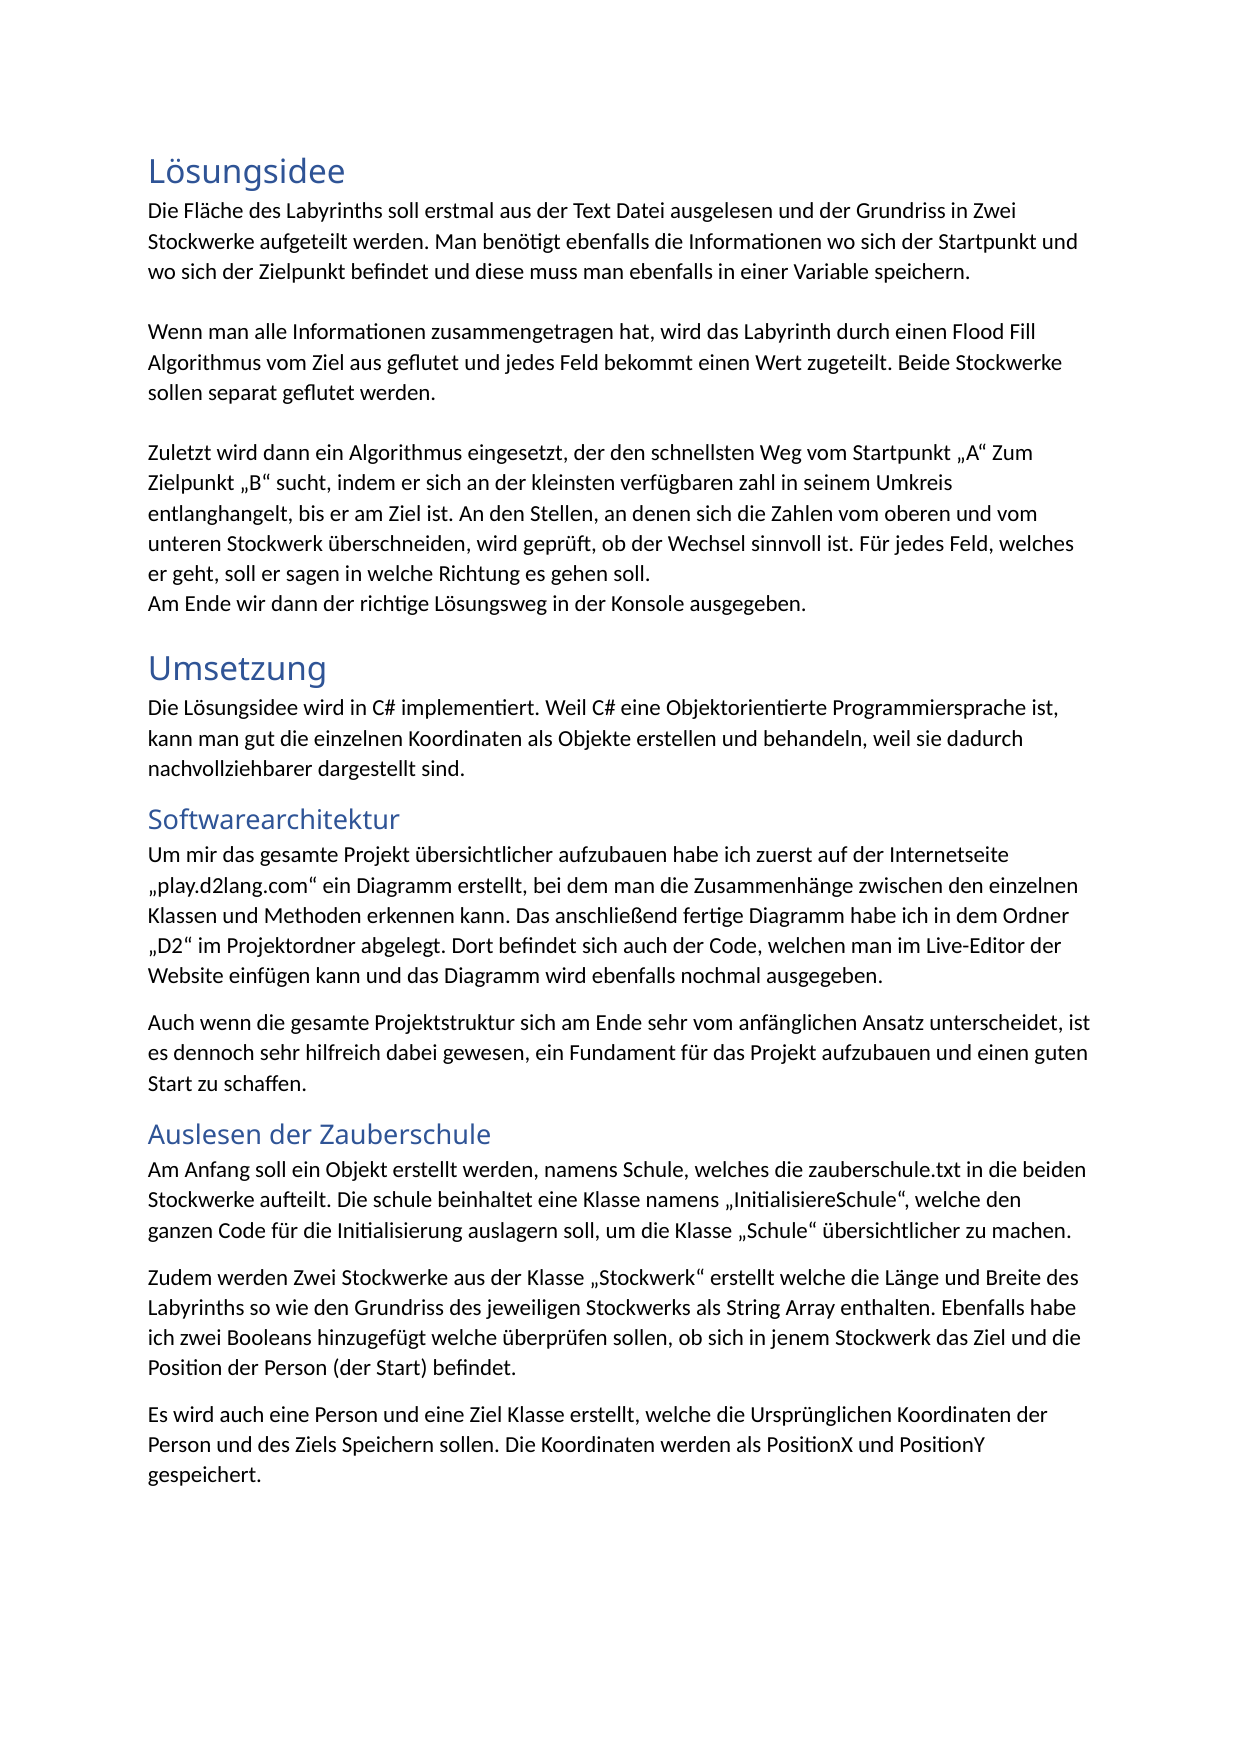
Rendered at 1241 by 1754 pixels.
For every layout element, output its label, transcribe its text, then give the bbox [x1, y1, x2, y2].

text Am Anfang soll ein Objekt erstellt werden, namens Schule, welches die zauberschule.txt in die beiden Stockwerke aufteilt. Die schule beinhaltet eine Klasse namens „InitialisiereSchule“, welche den ganzen Code für die Initialisierung auslagern soll, um die Klasse „Schule“ übersichtlicher zu machen. [148, 1155, 1093, 1244]
subtitle Auslesen der Zauberschule [148, 1116, 1093, 1152]
text Die Fläche des Labyrinths soll erstmal aus der Text Datei ausgelesen und der Grundriss in Zwei Stockwerke aufgeteilt werden. Man benötigt ebenfalls die Informationen wo sich der Startpunkt und wo sich der Zielpunkt befindet und diese muss man ebenfalls in einer Variable speichern. Wenn man alle Informationen zusammengetragen hat, wird das Labyrinth durch einen Flood Fill Algorithmus vom Ziel aus geflutet und jedes Feld bekommt einen Wert zugeteilt. Beide Stockwerke sollen separat geflutet werden. Zuletzt wird dann ein Algorithmus eingesetzt, der den schnellsten Weg vom Startpunkt „A“ Zum Zielpunkt „B“ sucht, indem er sich an der kleinsten verfügbaren zahl in seinem Umkreis entlanghangelt, bis er am Ziel ist. An den Stellen, an denen sich die Zahlen vom oberen und vom unteren Stockwerk überschneiden, wird geprüft, ob der Wechsel sinnvoll ist. Für jedes Feld, welches er geht, soll er sagen in welche Richtung es gehen soll. Am Ende wir dann der richtige Lösungsweg in der Konsole ausgegeben. [148, 197, 1093, 617]
text Die Lösungsidee wird in C# implementiert. Weil C# eine Objektorientierte Programmiersprache ist, kann man gut die einzelnen Koordinaten als Objekte erstellen und behandeln, weil sie dadurch nachvollziehbarer dargestellt sind. [148, 693, 1093, 782]
subtitle Softwarearchitektur [148, 801, 1093, 838]
text Um mir das gesamte Projekt übersichtlicher aufzubauen habe ich zuerst auf der Internetseite „play.d2lang.com“ ein Diagramm erstellt, bei dem man die Zusammenhänge zwischen den einzelnen Klassen und Methoden erkennen kann. Das anschließend fertige Diagramm habe ich in dem Ordner „D2“ im Projektordner abgelegt. Dort befindet sich auch der Code, welchen man im Live-Editor der Website einfügen kann und das Diagramm wird ebenfalls nochmal ausgegeben. [148, 841, 1093, 989]
subtitle Umsetzung [148, 644, 1093, 690]
text Zudem werden Zwei Stockwerke aus der Klasse „Stockwerk“ erstellt welche die Länge und Breite des Labyrinths so wie den Grundriss des jeweiligen Stockwerks als String Array enthalten. Ebenfalls habe ich zwei Booleans hinzugefügt welche überprüfen sollen, ob sich in jenem Stockwerk das Ziel und die Position der Person (der Start) befindet. [148, 1263, 1093, 1381]
text Es wird auch eine Person und eine Ziel Klasse erstellt, welche die Ursprünglichen Koordinaten der Person und des Ziels Speichern sollen. Die Koordinaten werden als PositionX und PositionY gespeichert. [148, 1400, 1093, 1488]
text Auch wenn die gesamte Projektstruktur sich am Ende sehr vom anfänglichen Ansatz unterscheidet, ist es dennoch sehr hilfreich dabei gewesen, ein Fundament für das Projekt aufzubauen und einen guten Start zu schaffen. [148, 1008, 1093, 1097]
subtitle Lösungsidee [148, 148, 1093, 193]
